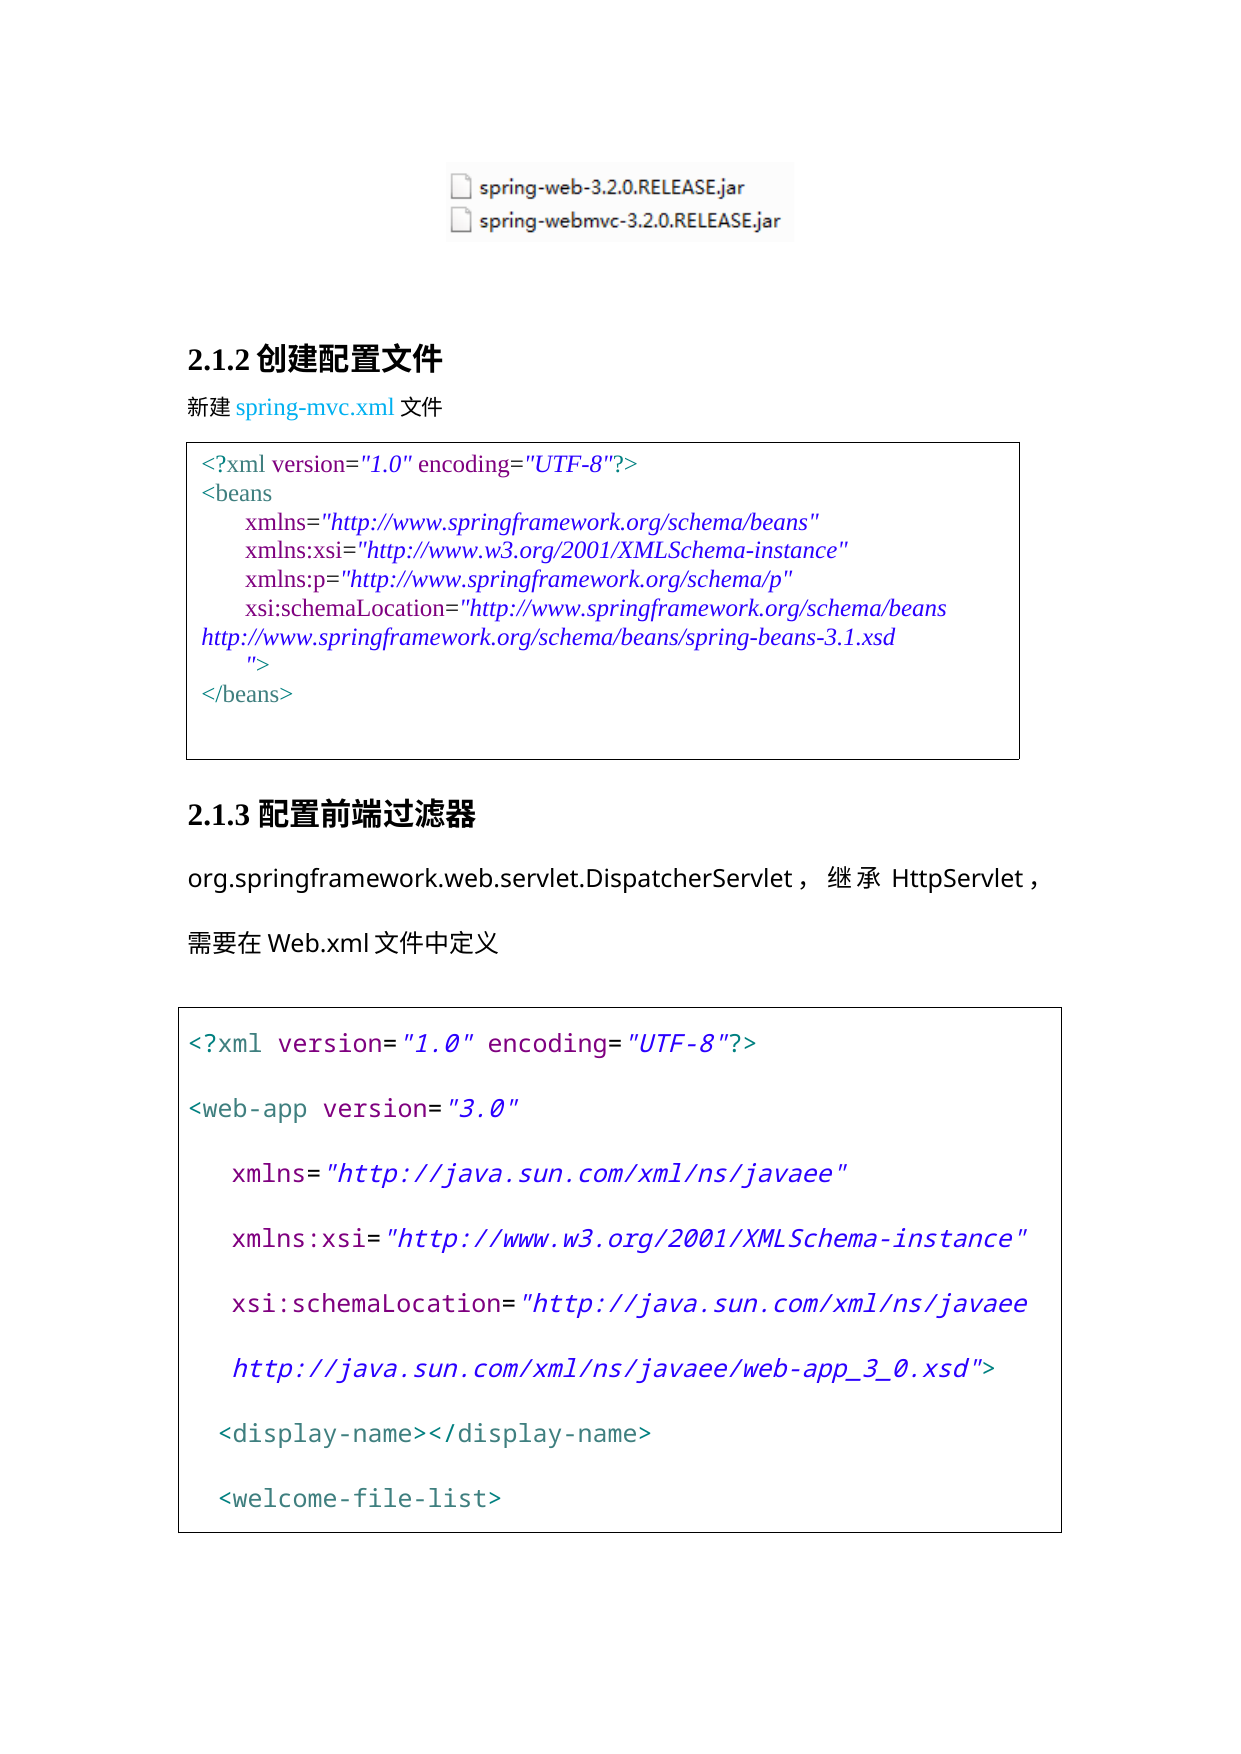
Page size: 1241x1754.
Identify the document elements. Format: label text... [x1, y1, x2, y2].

text 新建spring-mvc.xml文件 [187, 389, 1053, 422]
text xmlns="http://java.sun.com/xml/ns/javaee" [187, 1140, 1053, 1205]
subtitle 2.1.2创建配置文件 [187, 324, 1053, 389]
text <web-app version="3.0" [187, 1075, 1053, 1140]
text org.springframework.web.servlet.DispatcherServlet，继承HttpServlet，需要在Web.xml文件中定义 [187, 844, 1053, 974]
text xmlns:xsi="http://www.w3.org/2001/XMLSchema-instance" [187, 1205, 1053, 1270]
text http://java.sun.com/xml/ns/javaee/web-app_3_0.xsd"> [187, 1335, 1053, 1400]
subtitle 2.1.3 配置前端过滤器 [187, 779, 1053, 844]
picture [446, 162, 795, 242]
text <?xml version="1.0" encoding="UTF-8"?> [179, 1008, 1061, 1075]
text <display-name></display-name> [187, 1400, 1053, 1462]
text <welcome-file-list> [179, 1462, 1061, 1532]
text xsi:schemaLocation="http://java.sun.com/xml/ns/javaee [187, 1270, 1053, 1335]
